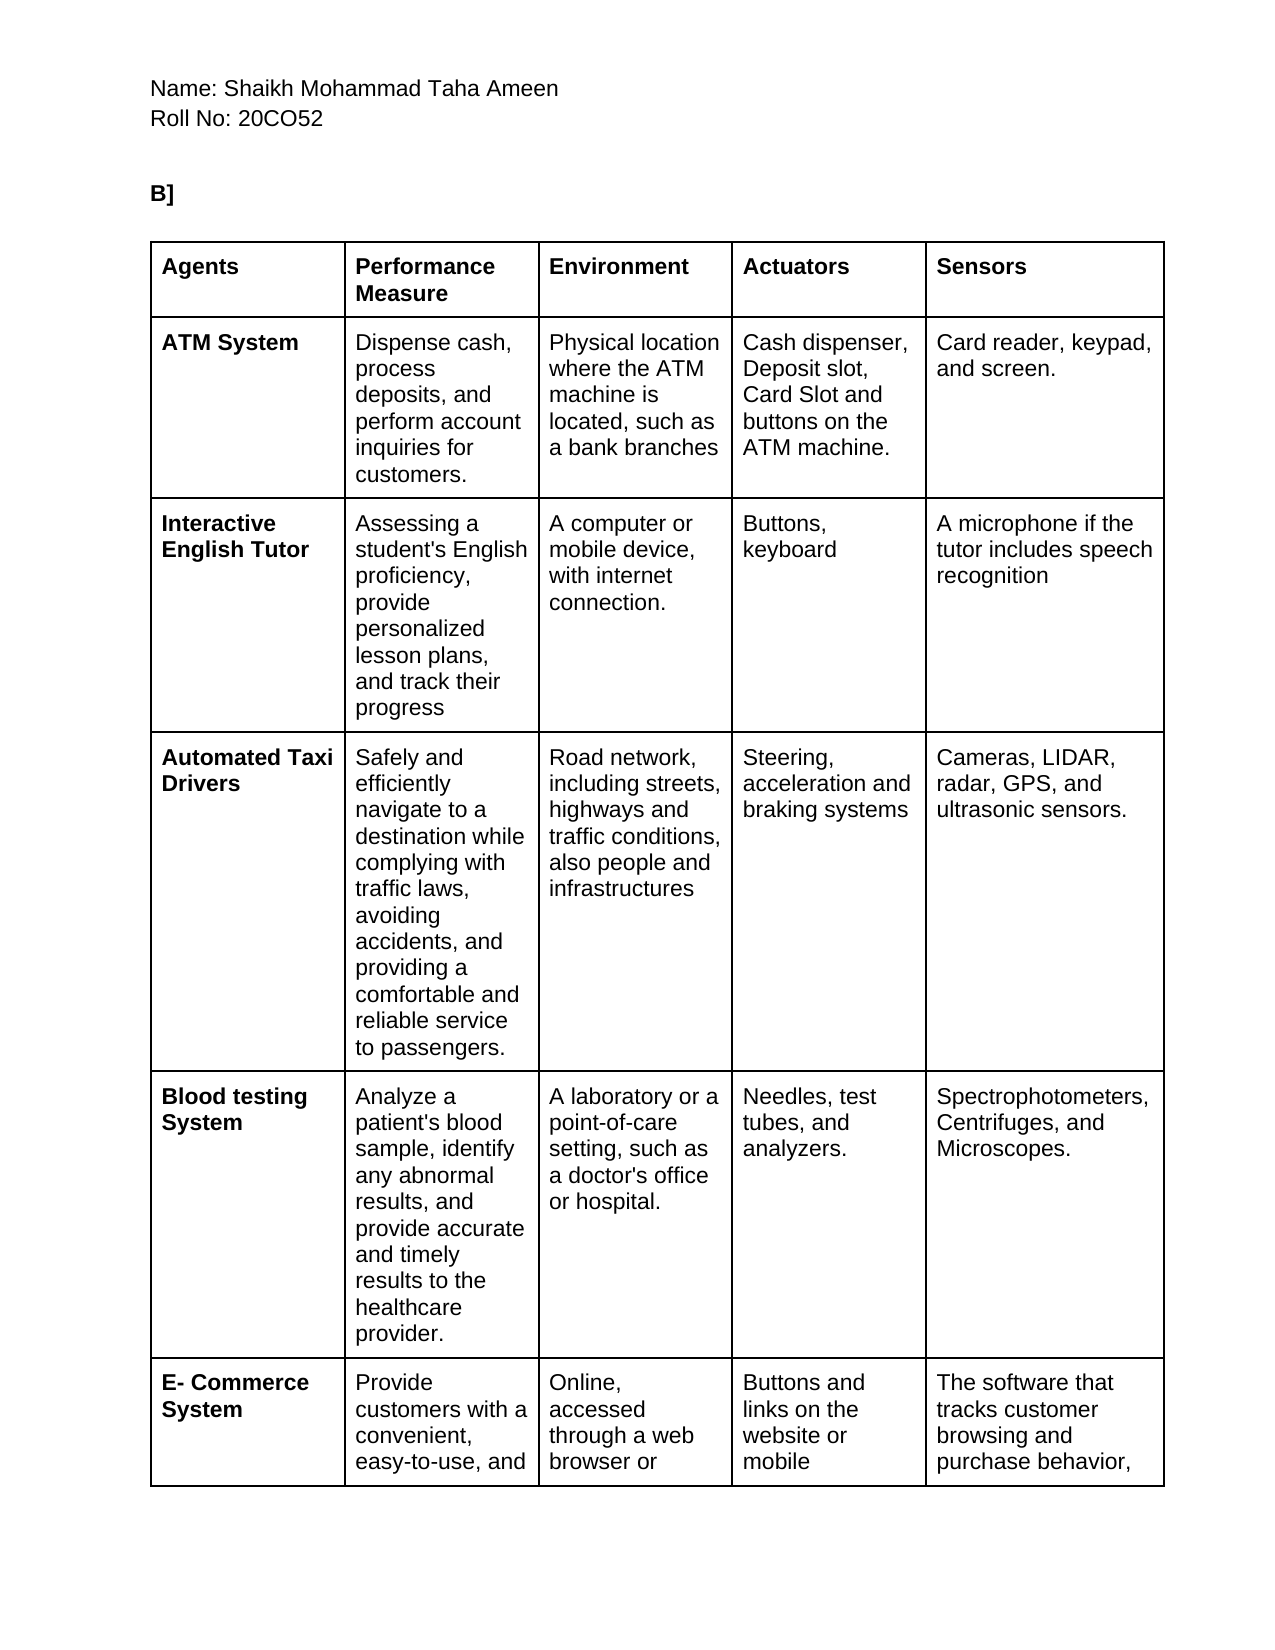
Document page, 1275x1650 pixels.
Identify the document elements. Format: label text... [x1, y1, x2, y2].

table_cell Spectrophotometers, Centrifuges, and Microscopes. [927, 1072, 1163, 1357]
table_header Agents [152, 243, 344, 316]
text B] [150, 180, 1125, 207]
table_header Sensors [927, 243, 1163, 316]
table_cell A microphone if the tutor includes speech recognition [927, 499, 1163, 731]
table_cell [540, 1359, 731, 1485]
table_cell E- Commerce System [152, 1359, 344, 1485]
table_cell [927, 1359, 1163, 1485]
table_cell Road network, including streets, highways and traffic conditions, also people and infrastructures [540, 733, 731, 1070]
table_cell Needles, test tubes, and analyzers. [733, 1072, 925, 1357]
table_cell ATM System [152, 318, 344, 497]
table_cell Automated Taxi Drivers [152, 733, 344, 1070]
table_cell Analyze a patient's blood sample, identify any abnormal results, and provide accurate and timely results to the healthcare provider. [346, 1072, 538, 1357]
table_cell Assessing a student's English proficiency, provide personalized lesson plans, and track their progress [346, 499, 538, 731]
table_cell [346, 1359, 538, 1485]
table_header Environment [540, 243, 731, 316]
table_cell Card reader, keypad, and screen. [927, 318, 1163, 497]
table_cell Physical location where the ATM machine is located, such as a bank branches [540, 318, 731, 497]
table_cell Steering, acceleration and braking systems [733, 733, 925, 1070]
table_header Actuators [733, 243, 925, 316]
table_cell Blood testing System [152, 1072, 344, 1357]
table_cell A computer or mobile device, with internet connection. [540, 499, 731, 731]
table_cell A laboratory or a point-of-care setting, such as a doctor's office or hospital. [540, 1072, 731, 1357]
table_cell Dispense cash, process deposits, and perform account inquiries for customers. [346, 318, 538, 497]
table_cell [733, 1359, 925, 1485]
table_cell Safely and efficiently navigate to a destination while complying with traffic laws, avoiding accidents, and providing a comfortable and reliable service to passengers. [346, 733, 538, 1070]
table_header Performance Measure [346, 243, 538, 316]
table_cell Cameras, LIDAR, radar, GPS, and ultrasonic sensors. [927, 733, 1163, 1070]
table_cell Interactive English Tutor [152, 499, 344, 731]
table_cell Buttons, keyboard [733, 499, 925, 731]
table_cell Cash dispenser, Deposit slot, Card Slot and buttons on the ATM machine. [733, 318, 925, 497]
